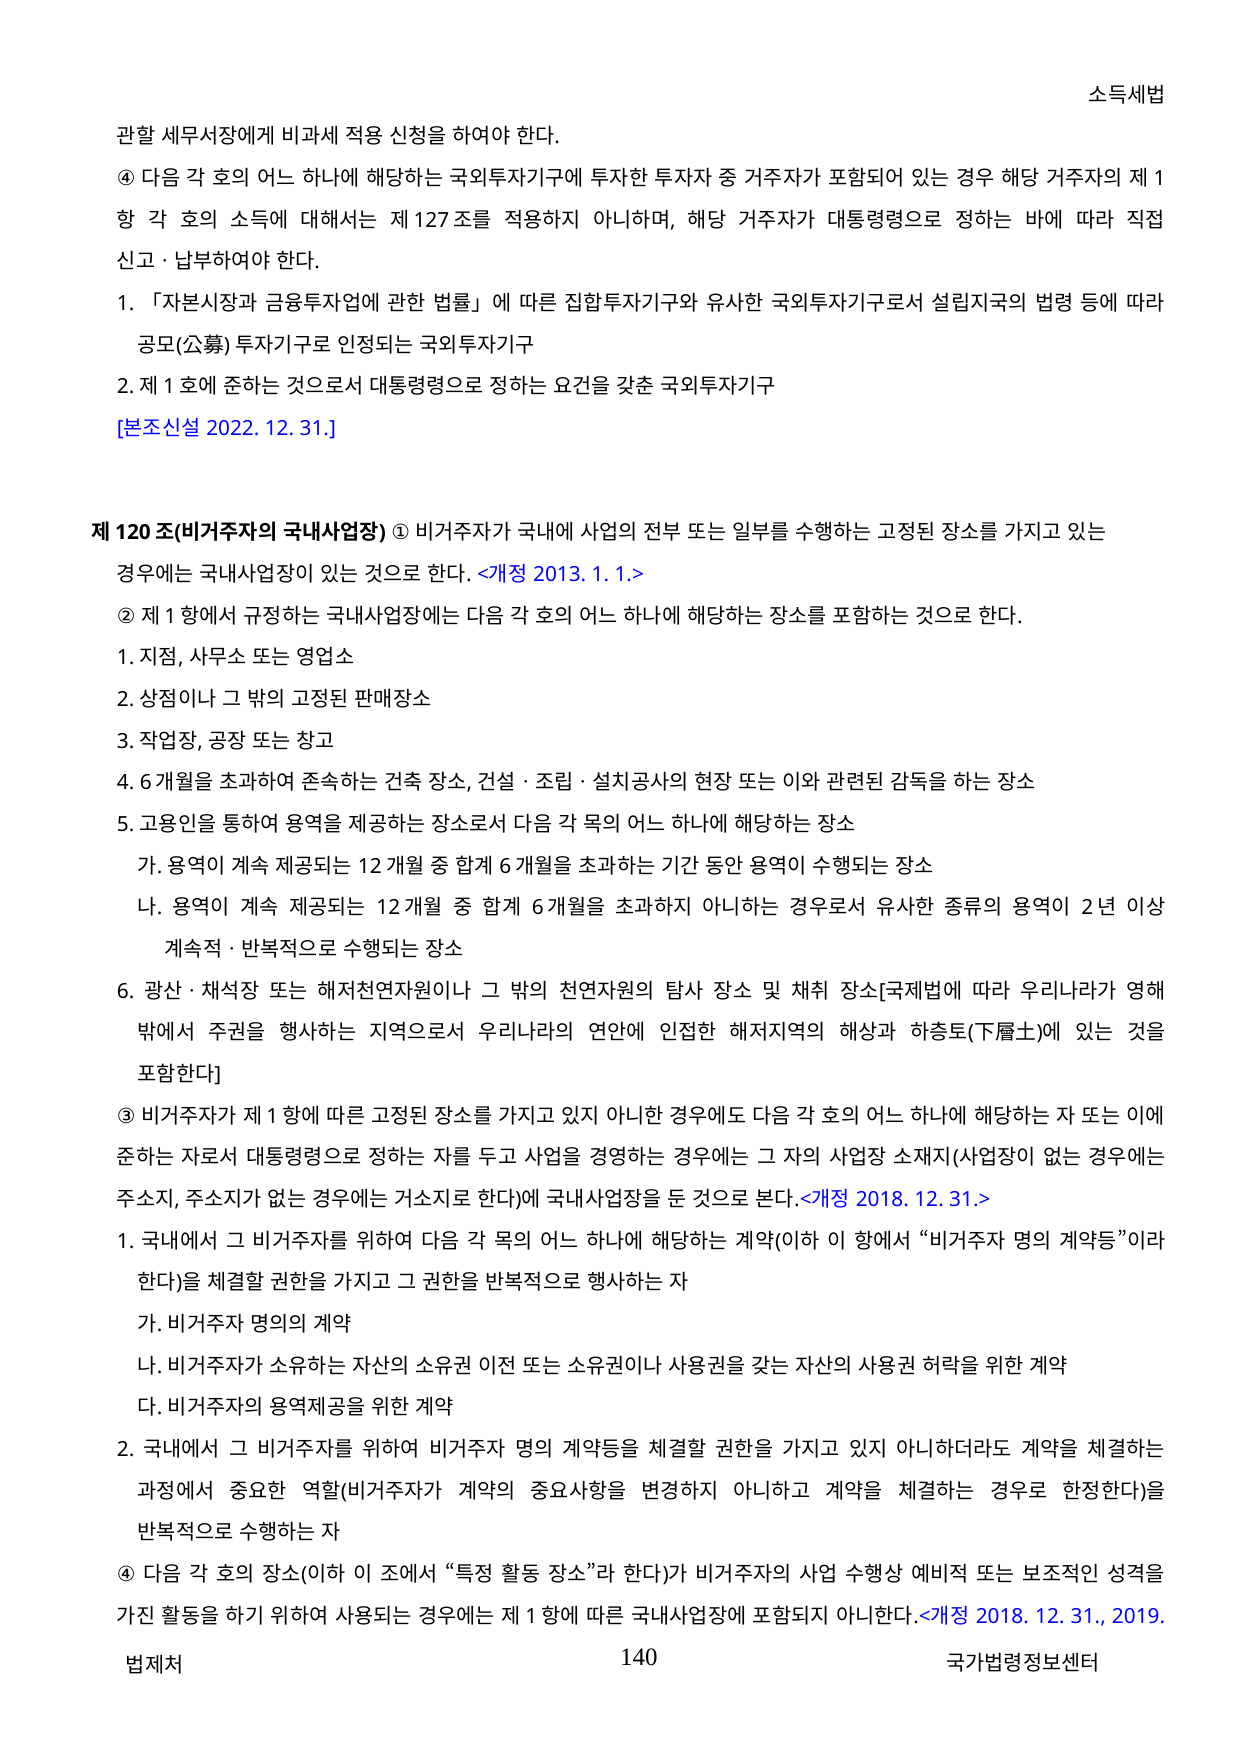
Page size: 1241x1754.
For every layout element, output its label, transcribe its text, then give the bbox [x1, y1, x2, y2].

text 2. 제1호에 준하는 것으로서 대통령령으로 정하는 요건을 갖춘 국외투자기구 [117, 358, 1165, 400]
text ④ 다음 각 호의 어느 하나에 해당하는 국외투자기구에 투자한 투자자 중 거주자가 포함되어 있는 경우 해당 거주자의 제1항 각 호의 소득에 대해서는 제127조를 적용하지 아니하며, 해당 거주자가 대통령령으로 정하는 바에 따라 직접 신고ㆍ납부하여야 한다. [117, 150, 1165, 275]
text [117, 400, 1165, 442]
text 1. 「자본시장과 금융투자업에 관한 법률」에 따른 집합투자기구와 유사한 국외투자기구로서 설립지국의 법령 등에 따라 공모(公募) 투자기구로 인정되는 국외투자기구 [117, 275, 1165, 358]
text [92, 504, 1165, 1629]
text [117, 108, 1165, 150]
